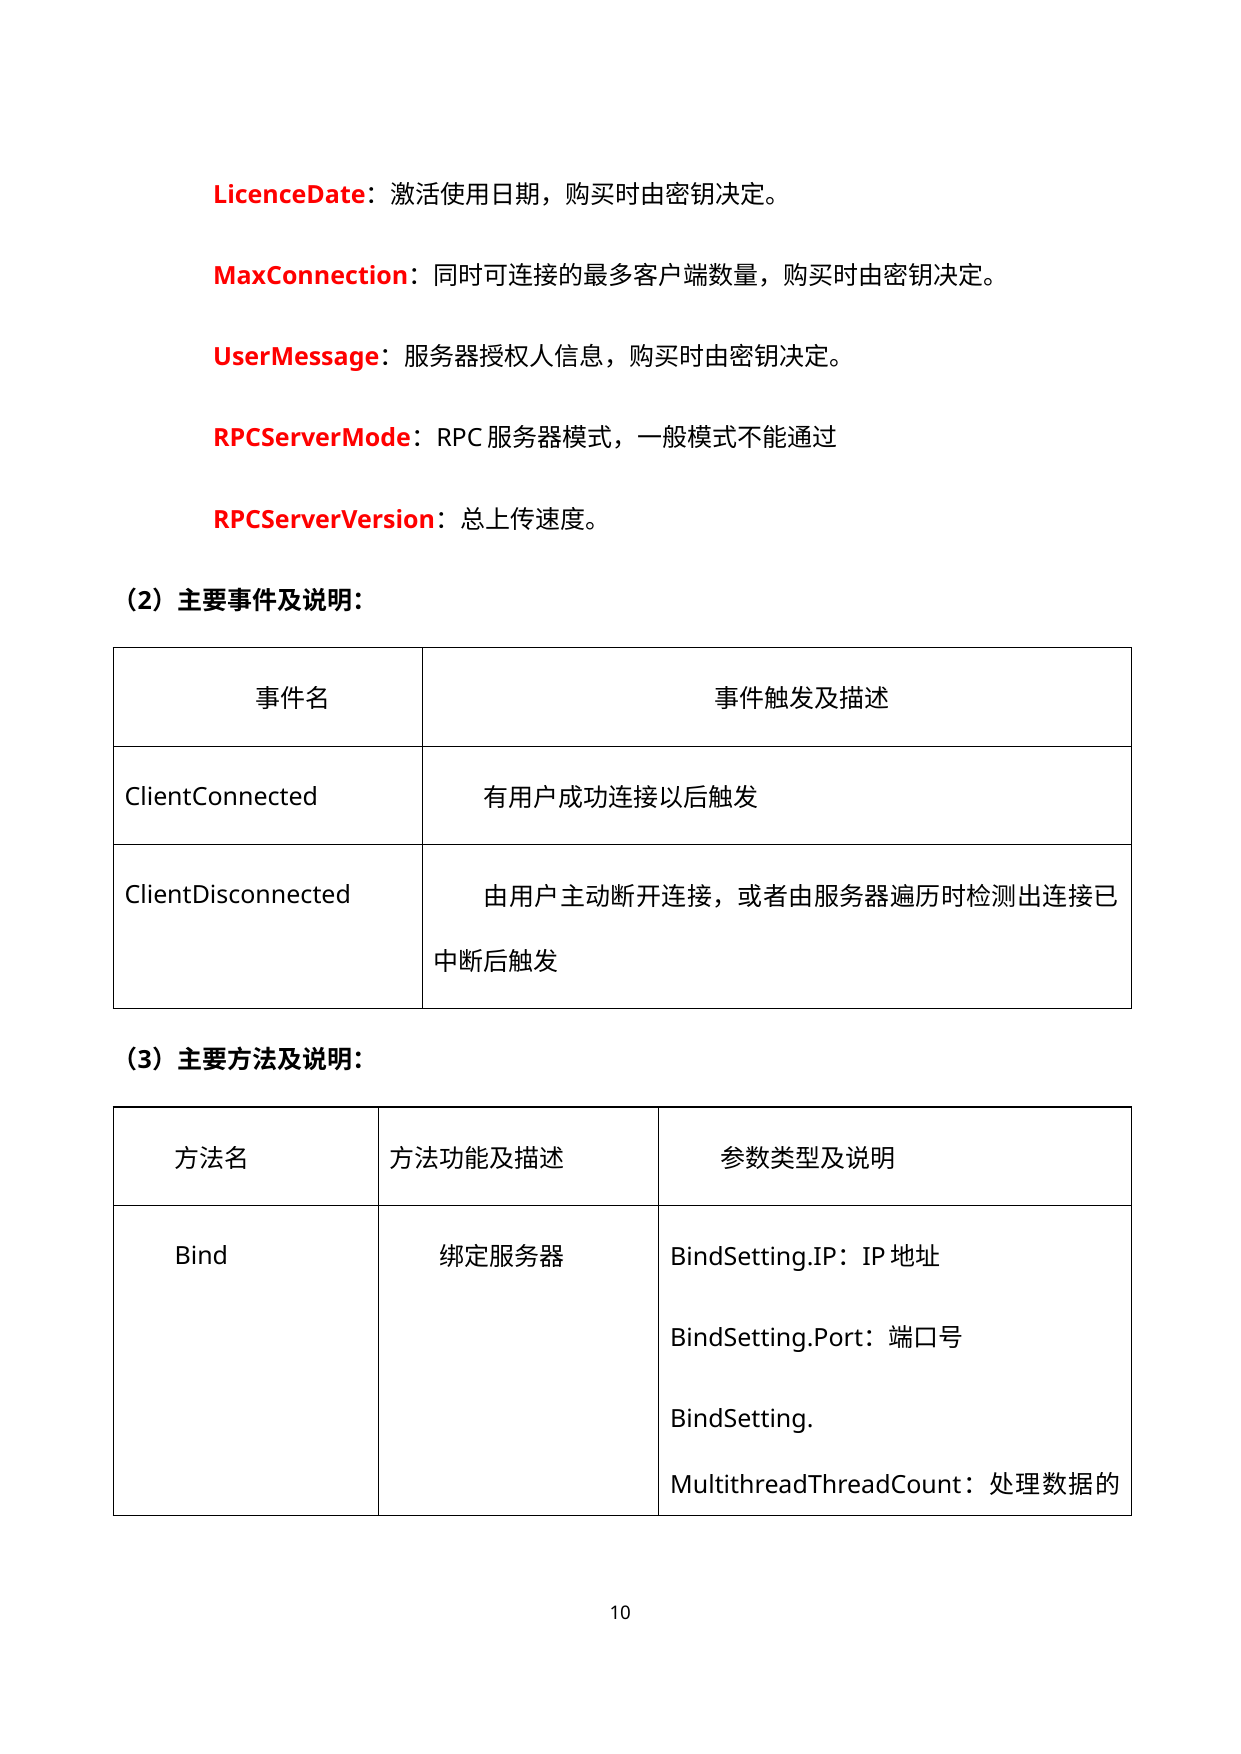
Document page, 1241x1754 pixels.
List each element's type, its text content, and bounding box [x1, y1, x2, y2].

text RPCServerMode：RPC服务器模式，一般模式不能通过 [112, 403, 1128, 468]
table_header 参数类型及说明 [659, 1108, 1131, 1205]
table_header 事件名 [114, 648, 422, 746]
table_header 方法功能及描述 [379, 1108, 658, 1205]
table_header 事件触发及描述 [423, 648, 1131, 746]
table_cell 由用户主动断开连接，或者由服务器遍历时检测出连接已中断后触发 [423, 845, 1131, 1008]
table_cell 绑定服务器 [379, 1206, 658, 1515]
table_cell 有用户成功连接以后触发 [423, 747, 1131, 844]
text LicenceDate：激活使用日期，购买时由密钥决定。 [112, 160, 1128, 225]
table_cell ClientConnected [114, 747, 422, 844]
text UserMessage：服务器授权人信息，购买时由密钥决定。 [112, 322, 1128, 387]
text RPCServerVersion：总上传速度。 [112, 485, 1128, 550]
text （3）主要方法及说明： [112, 1025, 1128, 1090]
text MaxConnection：同时可连接的最多客户端数量，购买时由密钥决定。 [112, 241, 1128, 306]
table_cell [659, 1206, 1131, 1515]
table_header 方法名 [114, 1108, 378, 1205]
table_cell ClientDisconnected [114, 845, 422, 1008]
text （2）主要事件及说明： [112, 566, 1128, 631]
table_cell Bind [114, 1206, 378, 1515]
